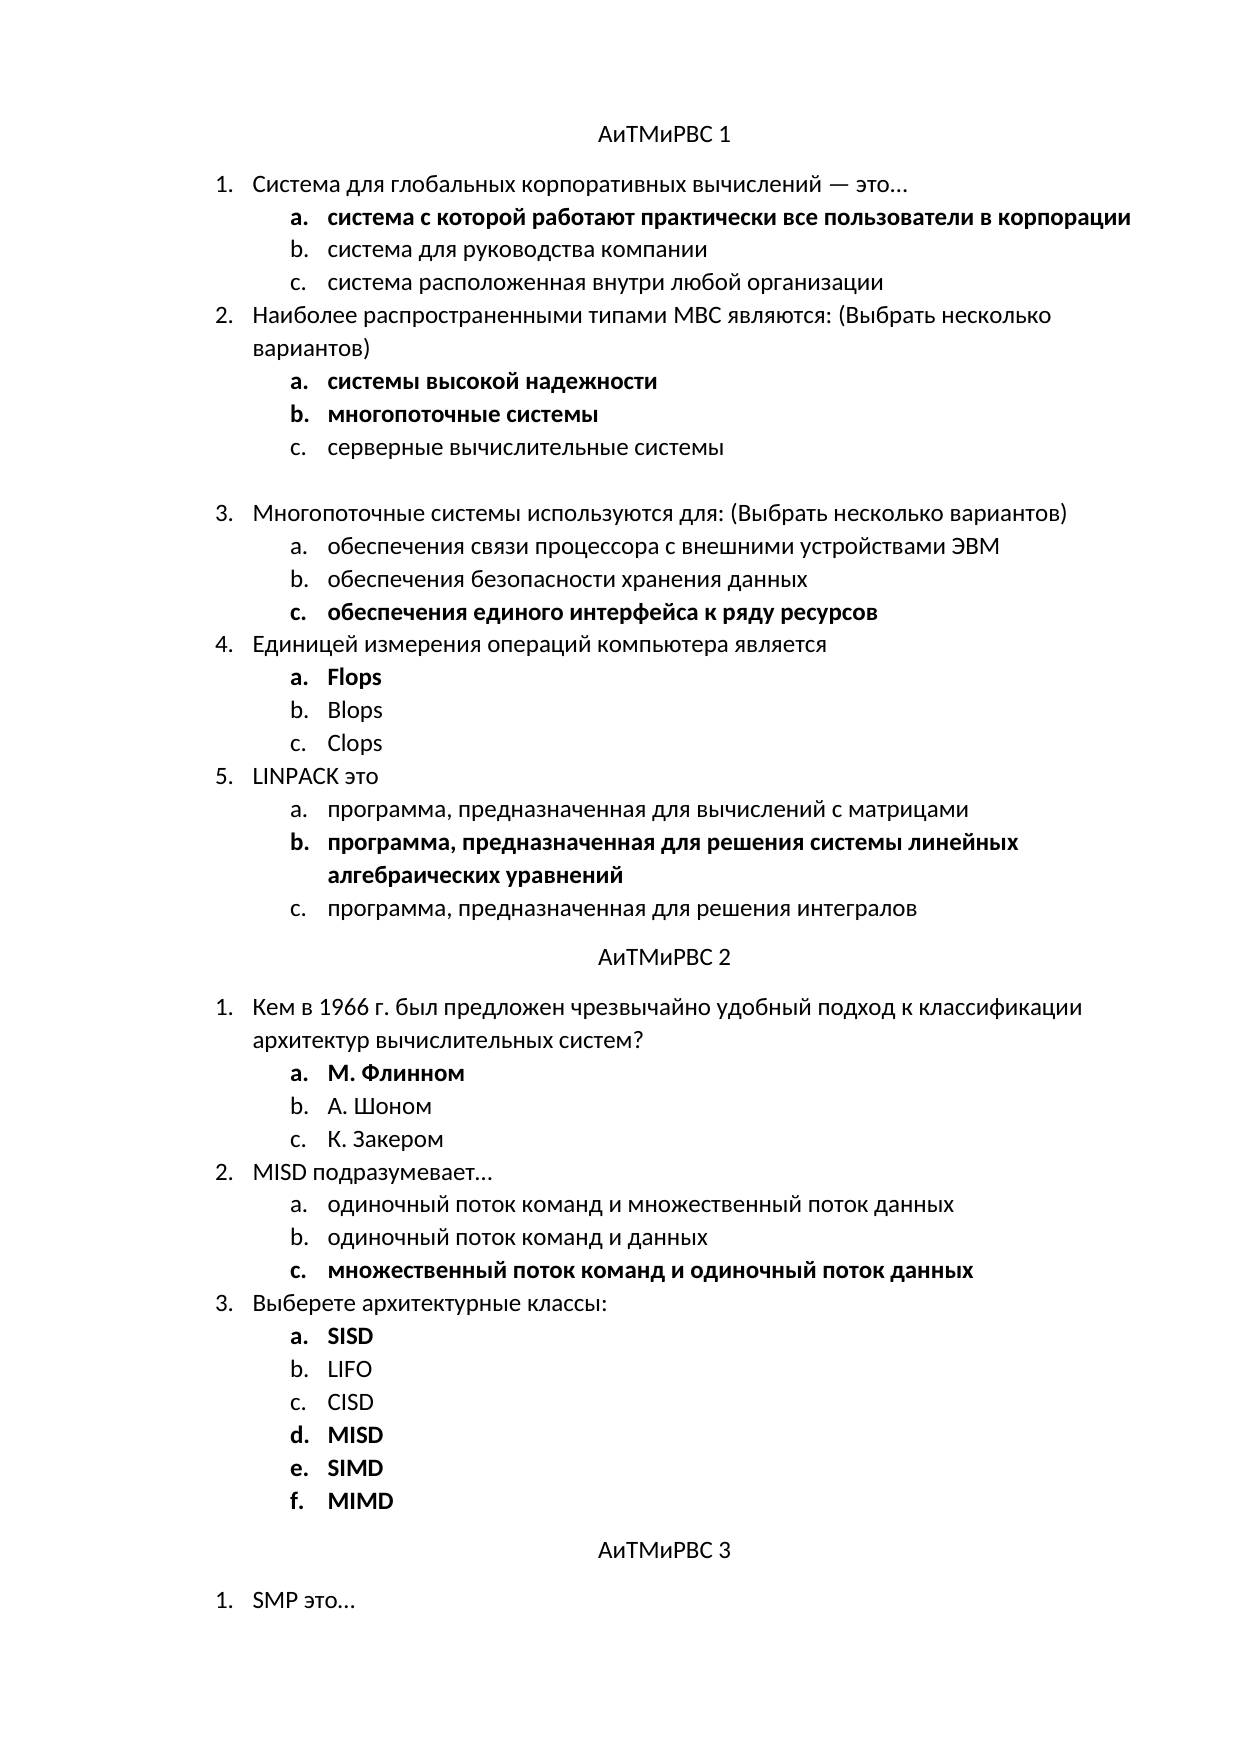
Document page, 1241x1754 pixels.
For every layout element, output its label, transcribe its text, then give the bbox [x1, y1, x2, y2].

list Выберете архитектурные классы: [215, 1287, 1152, 1318]
list SIMD [290, 1452, 1152, 1482]
list SISD [290, 1320, 1152, 1351]
text АиТМиРВС 2 [177, 941, 1152, 972]
list А. Шоном [290, 1090, 1152, 1120]
list система с которой работают практически все пользователи в корпорации [290, 201, 1152, 231]
list SMP это… [215, 1584, 1152, 1614]
list Вlops [290, 694, 1152, 725]
list К. Закером [290, 1123, 1152, 1153]
list MIMD [290, 1485, 1152, 1515]
list CISD [290, 1386, 1152, 1417]
list множественный поток команд и одиночный поток данных [290, 1254, 1152, 1285]
list MISD подразумевает… [215, 1156, 1152, 1186]
text АиТМиРВС 3 [177, 1534, 1152, 1565]
list Система для глобальных корпоративных вычислений — это… [215, 168, 1152, 198]
list система для руководства компании [290, 233, 1152, 264]
list М. Флинном [290, 1057, 1152, 1087]
list обеспечения связи процессора с внешними устройствами ЭВМ [290, 530, 1152, 560]
list обеспечения единого интерфейса к ряду ресурсов [290, 596, 1152, 626]
list LIFO [290, 1353, 1152, 1384]
list обеспечения безопасности хранения данных [290, 563, 1152, 593]
list Сlops [290, 727, 1152, 758]
list программа, предназначенная для вычислений с матрицами [290, 793, 1152, 824]
list программа, предназначенная для решения системы линейных алгебраических уравнений [290, 826, 1152, 889]
list LINPACK это [215, 760, 1152, 791]
list Многопоточные системы используются для: (Выбрать несколько вариантов) [215, 497, 1152, 527]
list система расположенная внутри любой организации [290, 266, 1152, 297]
list Единицей измерения операций компьютера является [215, 628, 1152, 659]
list одиночный поток команд и множественный поток данных [290, 1188, 1152, 1219]
list многопоточные системы [290, 398, 1152, 429]
text АиТМиРВС 1 [177, 118, 1152, 149]
list MISD [290, 1419, 1152, 1449]
list программа, предназначенная для решения интегралов [290, 892, 1152, 922]
list Наиболее распространенными типами МВС являются: (Выбрать несколько вариантов) [215, 299, 1152, 363]
list Flops [290, 661, 1152, 692]
list Кем в 1966 г. был предложен чрезвычайно удобный подход к классификации архитектур вычислительных систем? [215, 991, 1152, 1054]
list системы высокой надежности [290, 365, 1152, 396]
list одиночный поток команд и данных [290, 1221, 1152, 1252]
list серверные вычислительные системы [290, 431, 1152, 462]
